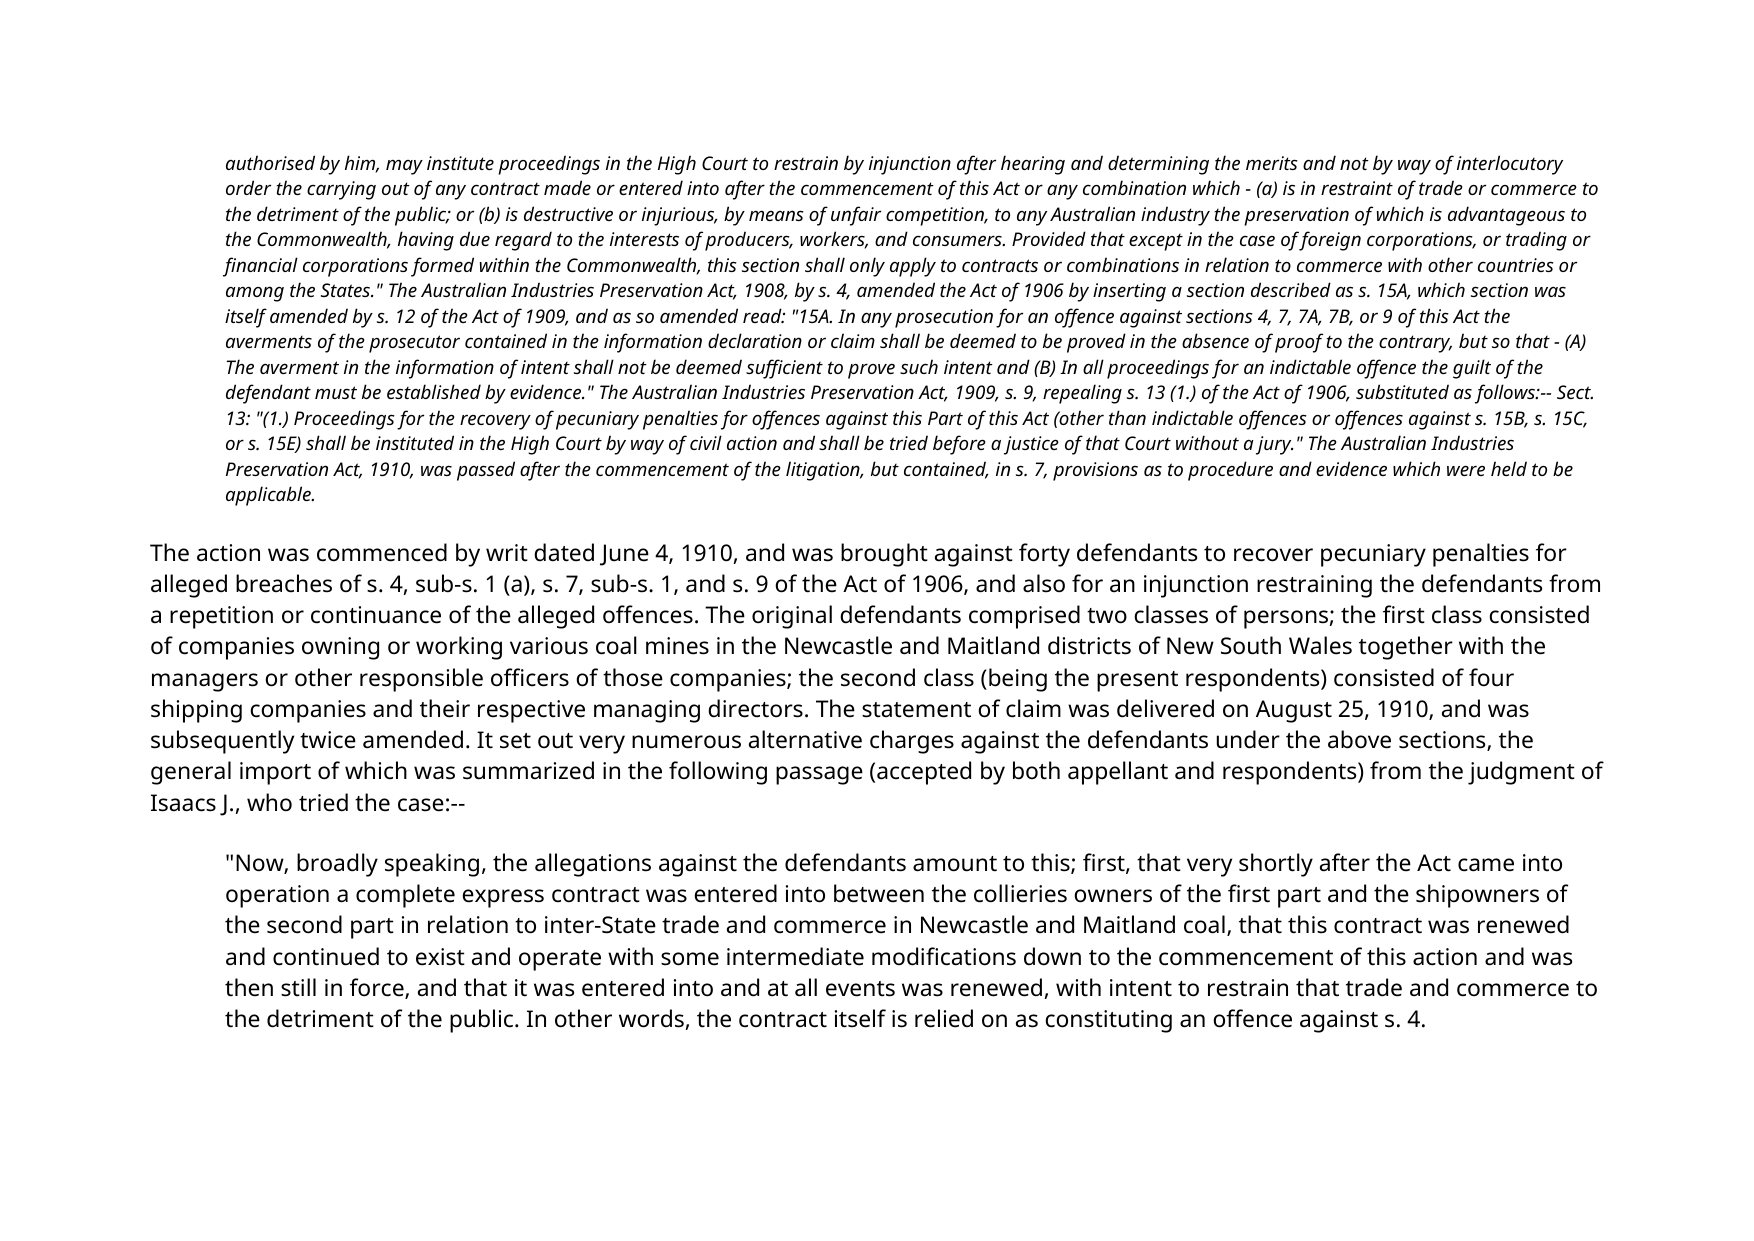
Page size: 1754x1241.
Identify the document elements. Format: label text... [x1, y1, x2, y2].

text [225, 150, 1604, 507]
text "Now, broadly speaking, the allegations against the defendants amount to this; first, that very shortly after the Act came into operation a complete express contract was entered into between the collieries owners of the first part and the shipowners of the second part in relation to inter-State trade and commerce in Newcastle and Maitland coal, that this contract was renewed and continued to exist and operate with some intermediate modifications down to the commencement of this action and was then still in force, and that it was entered into and at all events was renewed, with intent to restrain that trade and commerce to the detriment of the public. In other words, the contract itself is relied on as constituting an offence against s. 4. [225, 847, 1604, 1034]
text The action was commenced by writ dated June 4, 1910, and was brought against forty defendants to recover pecuniary penalties for alleged breaches of s. 4, sub-s. 1 (a), s. 7, sub-s. 1, and s. 9 of the Act of 1906, and also for an injunction restraining the defendants from a repetition or continuance of the alleged offences. The original defendants comprised two classes of persons; the first class consisted of companies owning or working various coal mines in the Newcastle and Maitland districts of New South Wales together with the managers or other responsible officers of those companies; the second class (being the present respondents) consisted of four shipping companies and their respective managing directors. The statement of claim was delivered on August 25, 1910, and was subsequently twice amended. It set out very numerous alternative charges against the defendants under the above sections, the general import of which was summarized in the following passage (accepted by both appellant and respondents) from the judgment of Isaacs J., who tried the case:-- [150, 536, 1604, 818]
